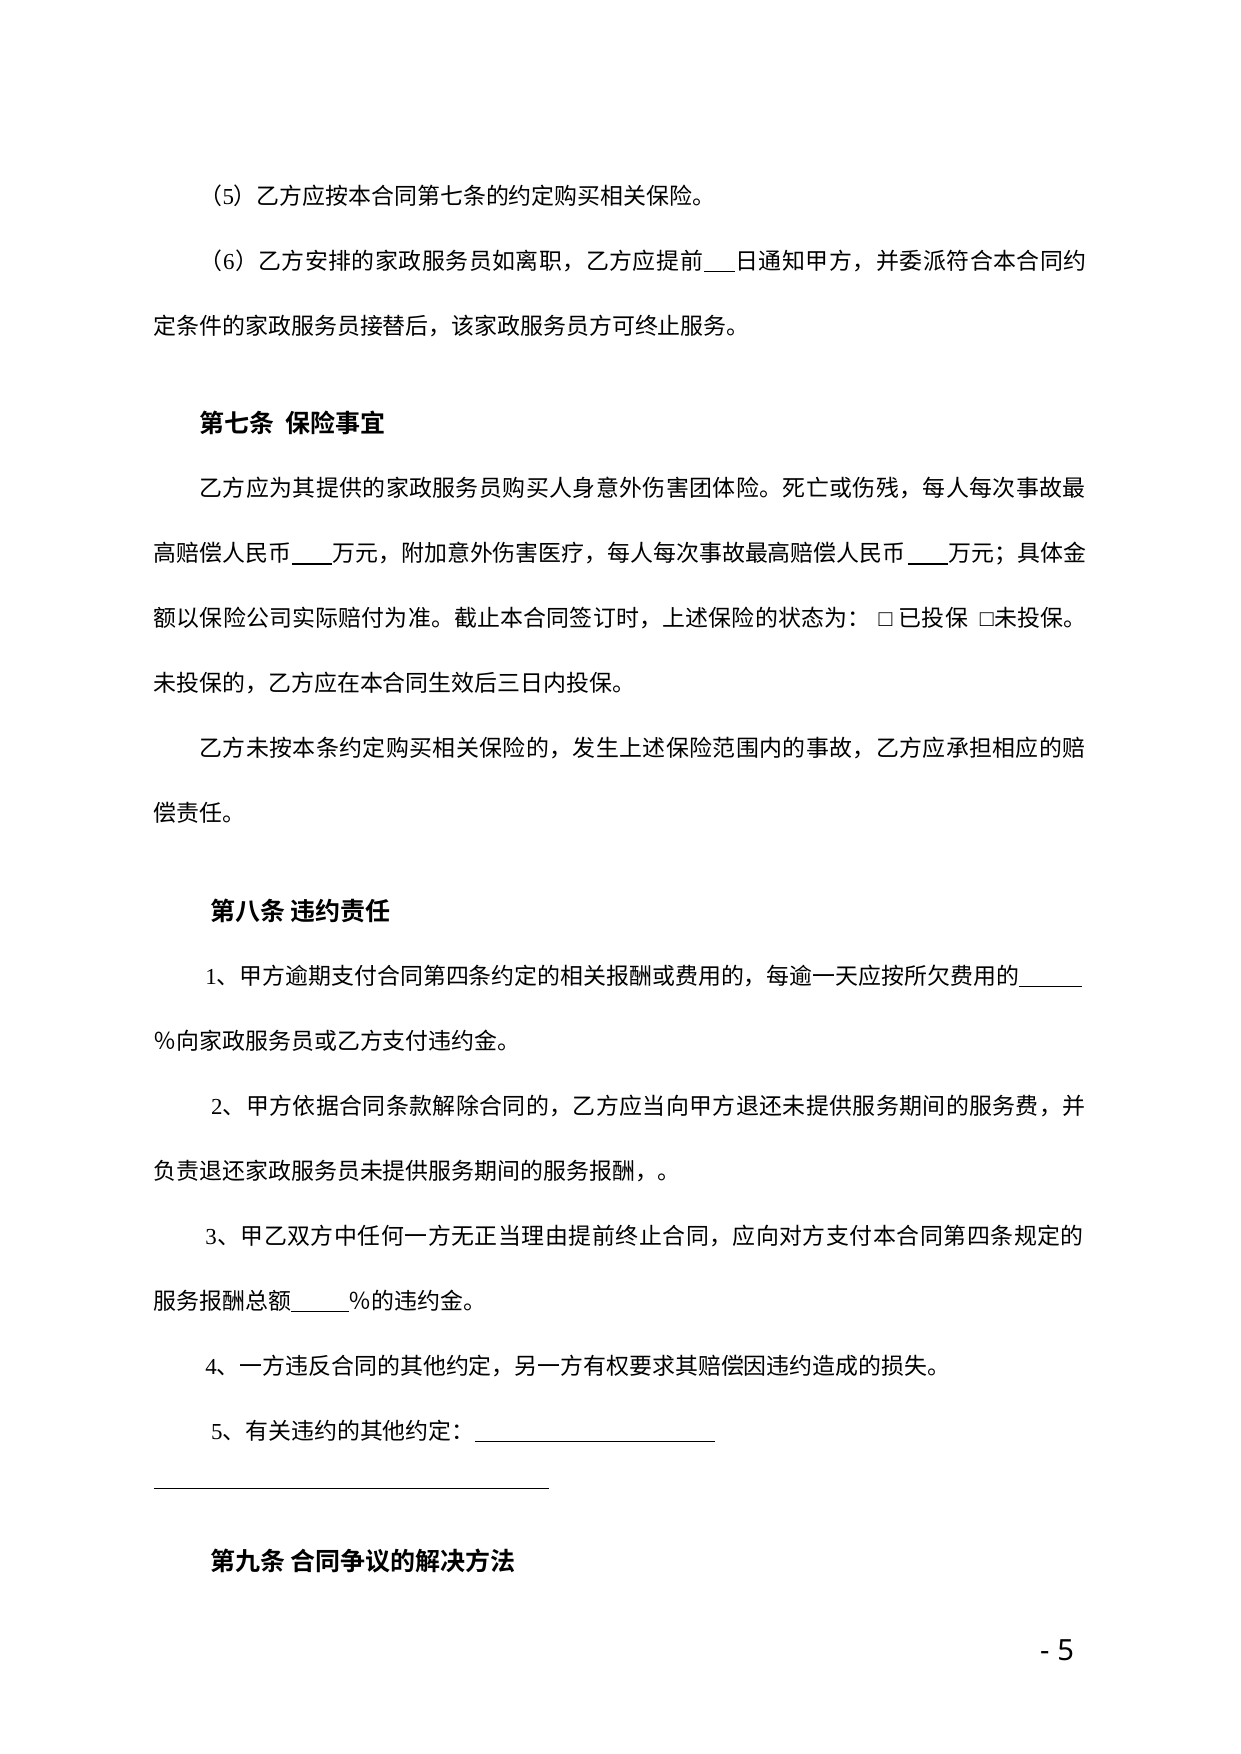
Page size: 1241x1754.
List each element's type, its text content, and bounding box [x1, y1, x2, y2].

text 第八条 违约责任 [210, 877, 1087, 942]
text 3、甲乙双方中任何一方无正当理由提前终止合同，应向对方支付本合同第四条规定的服务报酬总额 ％的违约金。 [153, 1202, 1087, 1332]
text 4、一方违反合同的其他约定，另一方有权要求其赔偿因违约造成的损失。 [153, 1332, 1087, 1397]
text 2、甲方依据合同条款解除合同的，乙方应当向甲方退还未提供服务期间的服务费，并负责退还家政服务员未提供服务期间的服务报酬，。 [153, 1072, 1087, 1202]
text 5、有关违约的其他约定： [153, 1397, 1087, 1462]
list 保险事宜 [153, 389, 1087, 454]
text 乙方未按本条约定购买相关保险的，发生上述保险范围内的事故，乙方应承担相应的赔偿责任。 [153, 714, 1087, 844]
text （5）乙方应按本合同第七条的约定购买相关保险。 [153, 162, 1087, 227]
text （6）乙方安排的家政服务员如离职，乙方应提前 日通知甲方，并委派符合本合同约定条件的家政服务员接替后，该家政服务员方可终止服务。 [153, 227, 1087, 357]
text 乙方应为其提供的家政服务员购买人身意外伤害团体险。死亡或伤残，每人每次事故最高赔偿人民币 万元，附加意外伤害医疗，每人每次事故最高赔偿人民币 万元；具体金额以保险公司实际赔付为准。截止本合同签订时，上述保险的状态为： □ 已投保 □未投保。未投保的，乙方应在本合同生效后三日内投保。 [153, 454, 1087, 714]
text 1、甲方逾期支付合同第四条约定的相关报酬或费用的，每逾一天应按所欠费用的 ％向家政服务员或乙方支付违约金。 [153, 942, 1087, 1072]
text 第九条 合同争议的解决方法 [210, 1527, 1087, 1592]
